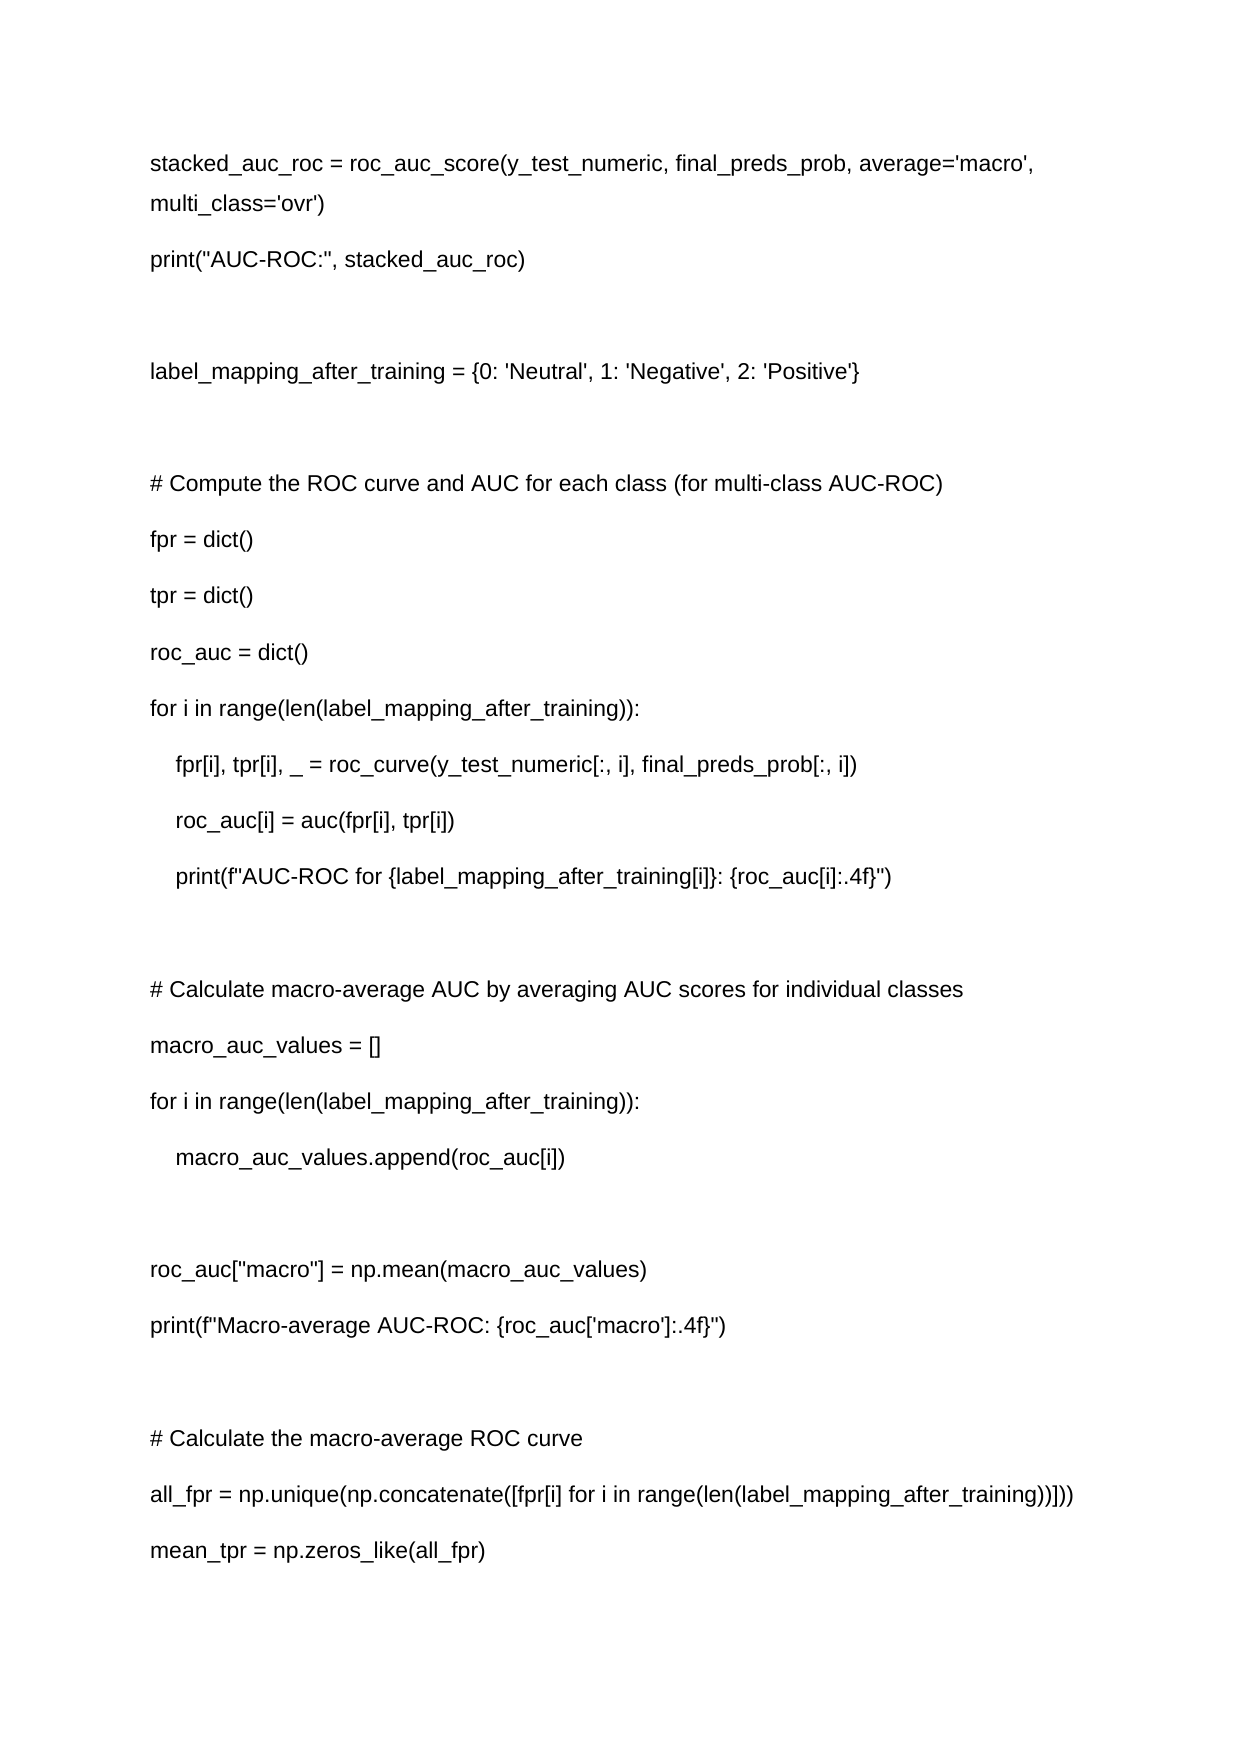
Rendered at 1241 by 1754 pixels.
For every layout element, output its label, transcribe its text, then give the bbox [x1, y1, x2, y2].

text fpr = dict() [150, 526, 1090, 553]
text macro_auc_values.append(roc_auc[i]) [150, 1144, 1090, 1170]
text for i in range(len(label_mapping_after_training)): [150, 1088, 1090, 1114]
text tpr = dict() [150, 582, 1090, 609]
text label_mapping_after_training = {0: 'Neutral', 1: 'Negative', 2: 'Positive'} [150, 358, 1090, 384]
text # Compute the ROC curve and AUC for each class (for multi-class AUC-ROC) [150, 470, 1090, 497]
text roc_auc[i] = auc(fpr[i], tpr[i]) [150, 807, 1090, 833]
text stacked_auc_roc = roc_auc_score(y_test_numeric, final_preds_prob, average='macro', multi_class='ovr') [150, 150, 1090, 216]
text print(f"AUC-ROC for {label_mapping_after_training[i]}: {roc_auc[i]:.4f}") [150, 863, 1090, 889]
text # Calculate macro-average AUC by averaging AUC scores for individual classes [150, 976, 1090, 1002]
text roc_auc = dict() [150, 639, 1090, 665]
text mean_tpr = np.zeros_like(all_fpr) [150, 1537, 1090, 1563]
text all_fpr = np.unique(np.concatenate([fpr[i] for i in range(len(label_mapping_after_training))])) [150, 1481, 1090, 1507]
text print(f"Macro-average AUC-ROC: {roc_auc['macro']:.4f}") [150, 1312, 1090, 1339]
text # Calculate the macro-average ROC curve [150, 1425, 1090, 1451]
text print("AUC-ROC:", stacked_auc_roc) [150, 246, 1090, 272]
text macro_auc_values = [] [150, 1032, 1090, 1058]
text for i in range(len(label_mapping_after_training)): [150, 695, 1090, 721]
text roc_auc["macro"] = np.mean(macro_auc_values) [150, 1256, 1090, 1283]
text fpr[i], tpr[i], _ = roc_curve(y_test_numeric[:, i], final_preds_prob[:, i]) [150, 751, 1090, 777]
